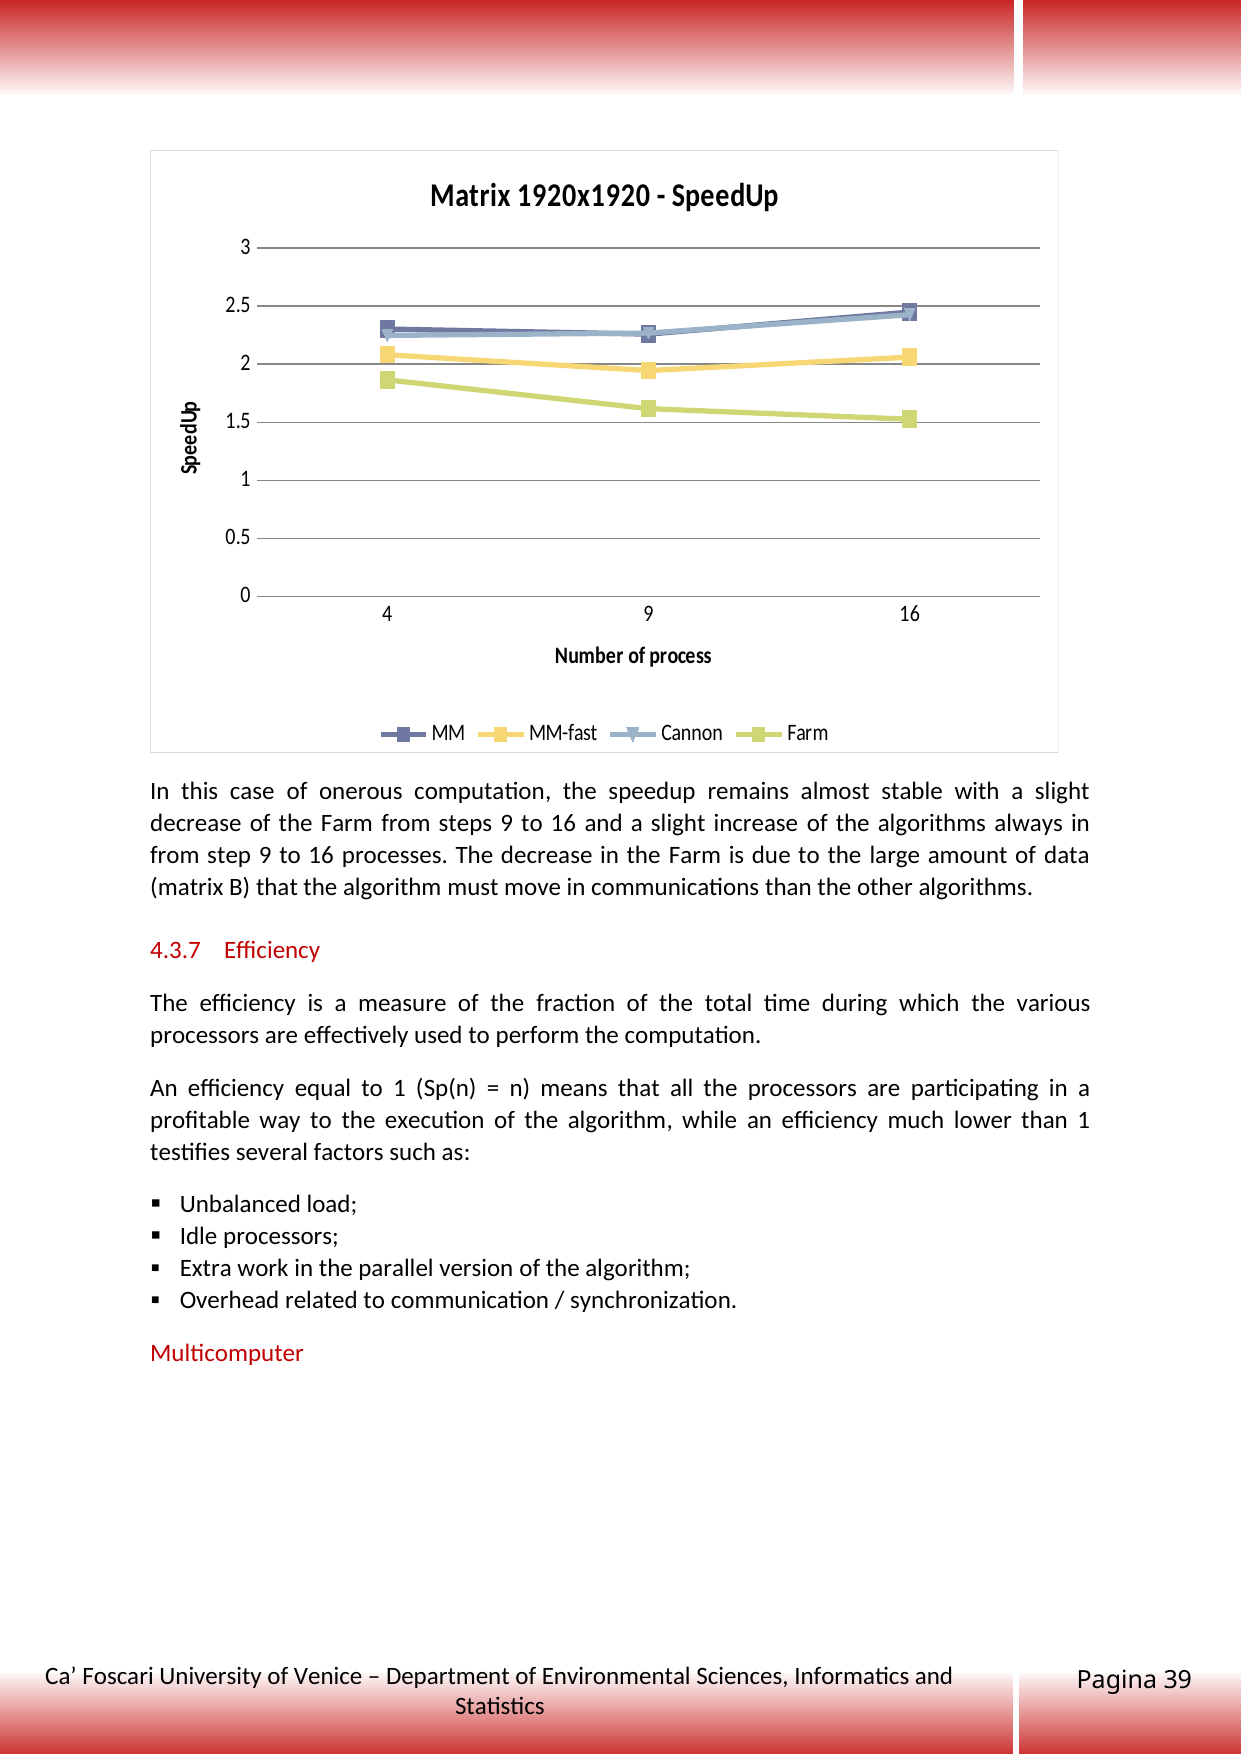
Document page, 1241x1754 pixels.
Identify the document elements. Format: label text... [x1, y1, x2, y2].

text The efficiency is a measure of the fraction of the total time during which the various processors are effectively used to perform the computation. [150, 987, 1090, 1049]
list Extra work in the parallel version of the algorithm; [150, 1252, 1090, 1283]
subtitle Efficiency [150, 934, 1090, 965]
text In this case of onerous computation, the speedup remains almost stable with a slight decrease of the Farm from steps 9 to 16 and a slight increase of the algorithms always in from step 9 to 16 processes. The decrease in the Farm is due to the large amount of data (matrix B) that the algorithm must move in communications than the other algorithms. [150, 775, 1090, 901]
text An efficiency equal to 1 (Sp(n) = n) means that all the processors are participating in a profitable way to the execution of the algorithm, while an efficiency much lower than 1 testifies several factors such as: [150, 1072, 1090, 1166]
list Overhead related to communication / synchronization. [150, 1284, 1090, 1315]
list Unbalanced load; [150, 1188, 1090, 1219]
list Idle processors; [150, 1221, 1090, 1251]
text Multicomputer [150, 1337, 1090, 1368]
